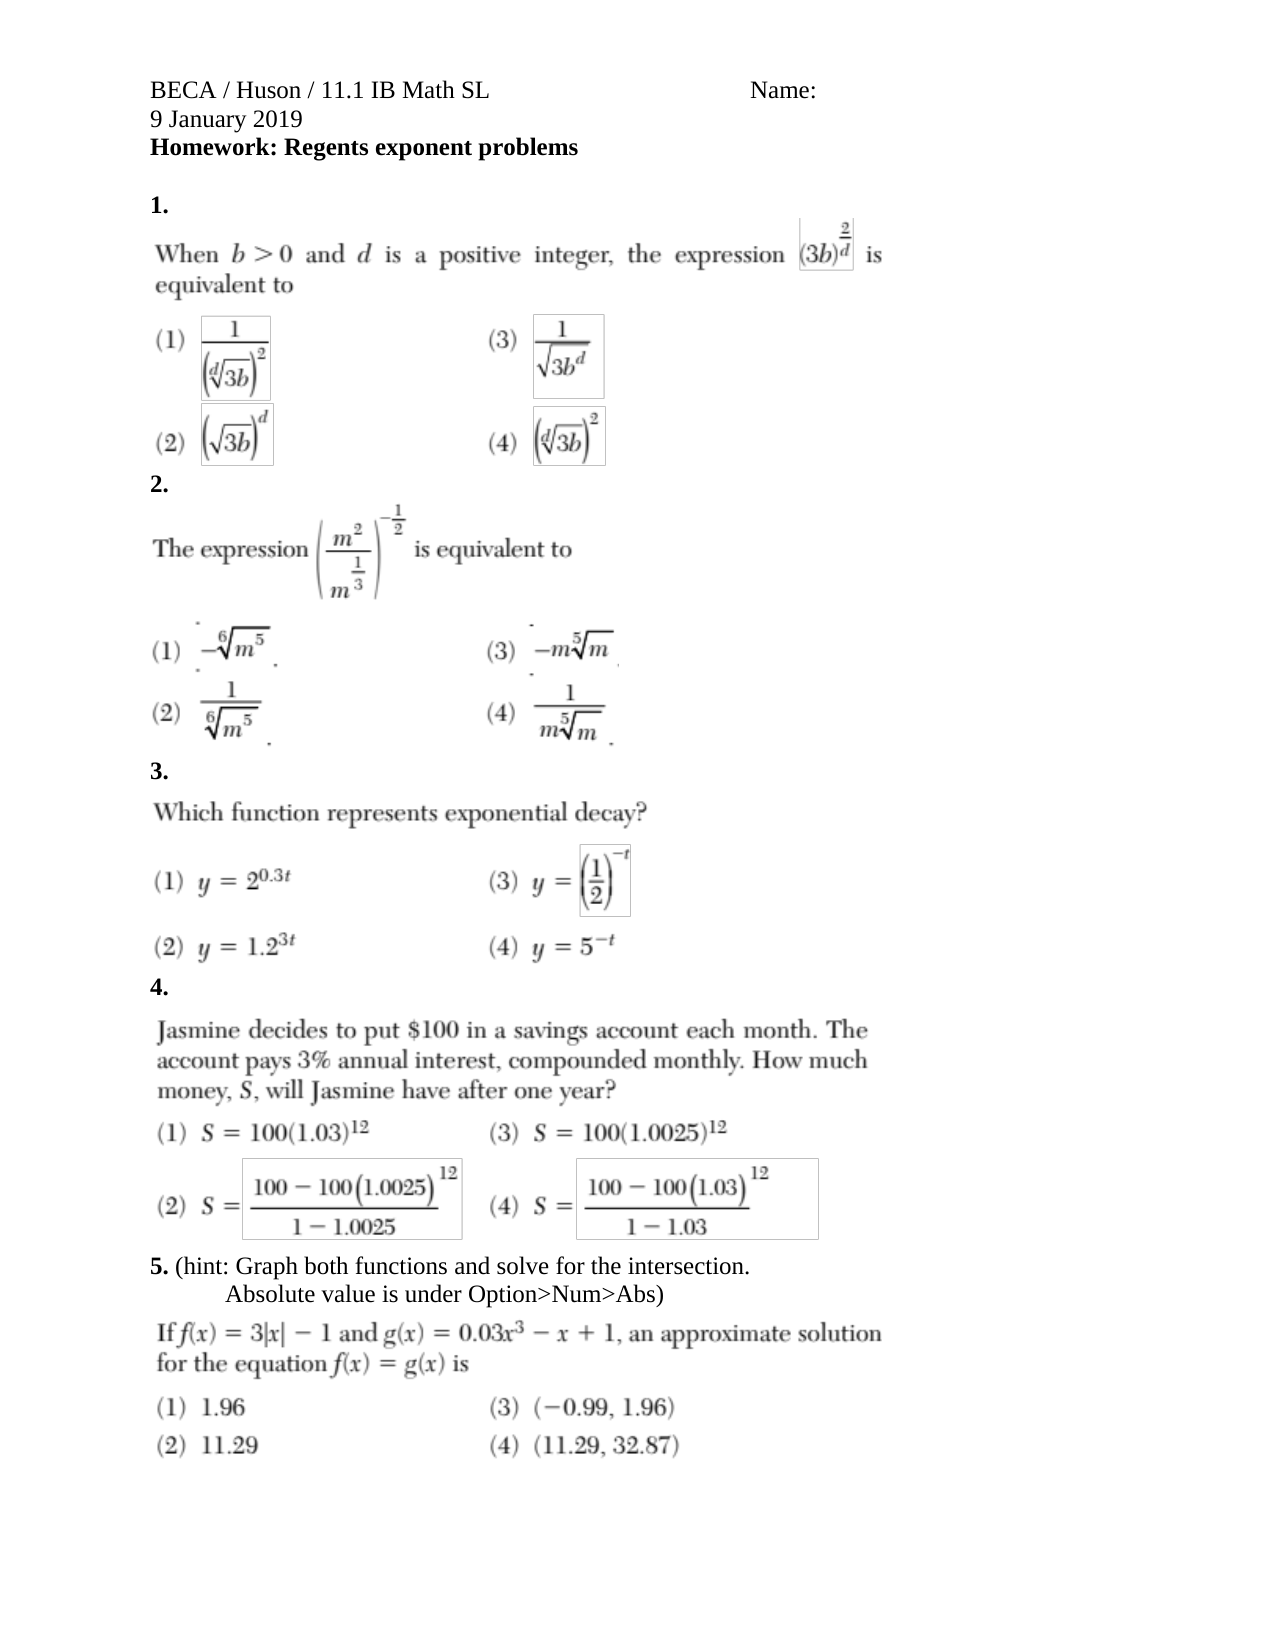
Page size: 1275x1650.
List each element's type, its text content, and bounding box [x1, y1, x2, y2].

text 1. [150, 190, 1125, 219]
text 3. [150, 756, 1125, 784]
text 5. (hint: Graph both functions and solve for the intersection. [150, 1251, 1125, 1279]
text Absolute value is under Option>Num>Abs) [150, 1279, 1125, 1308]
text 2. [150, 469, 1125, 497]
text 4. [150, 972, 1125, 1001]
